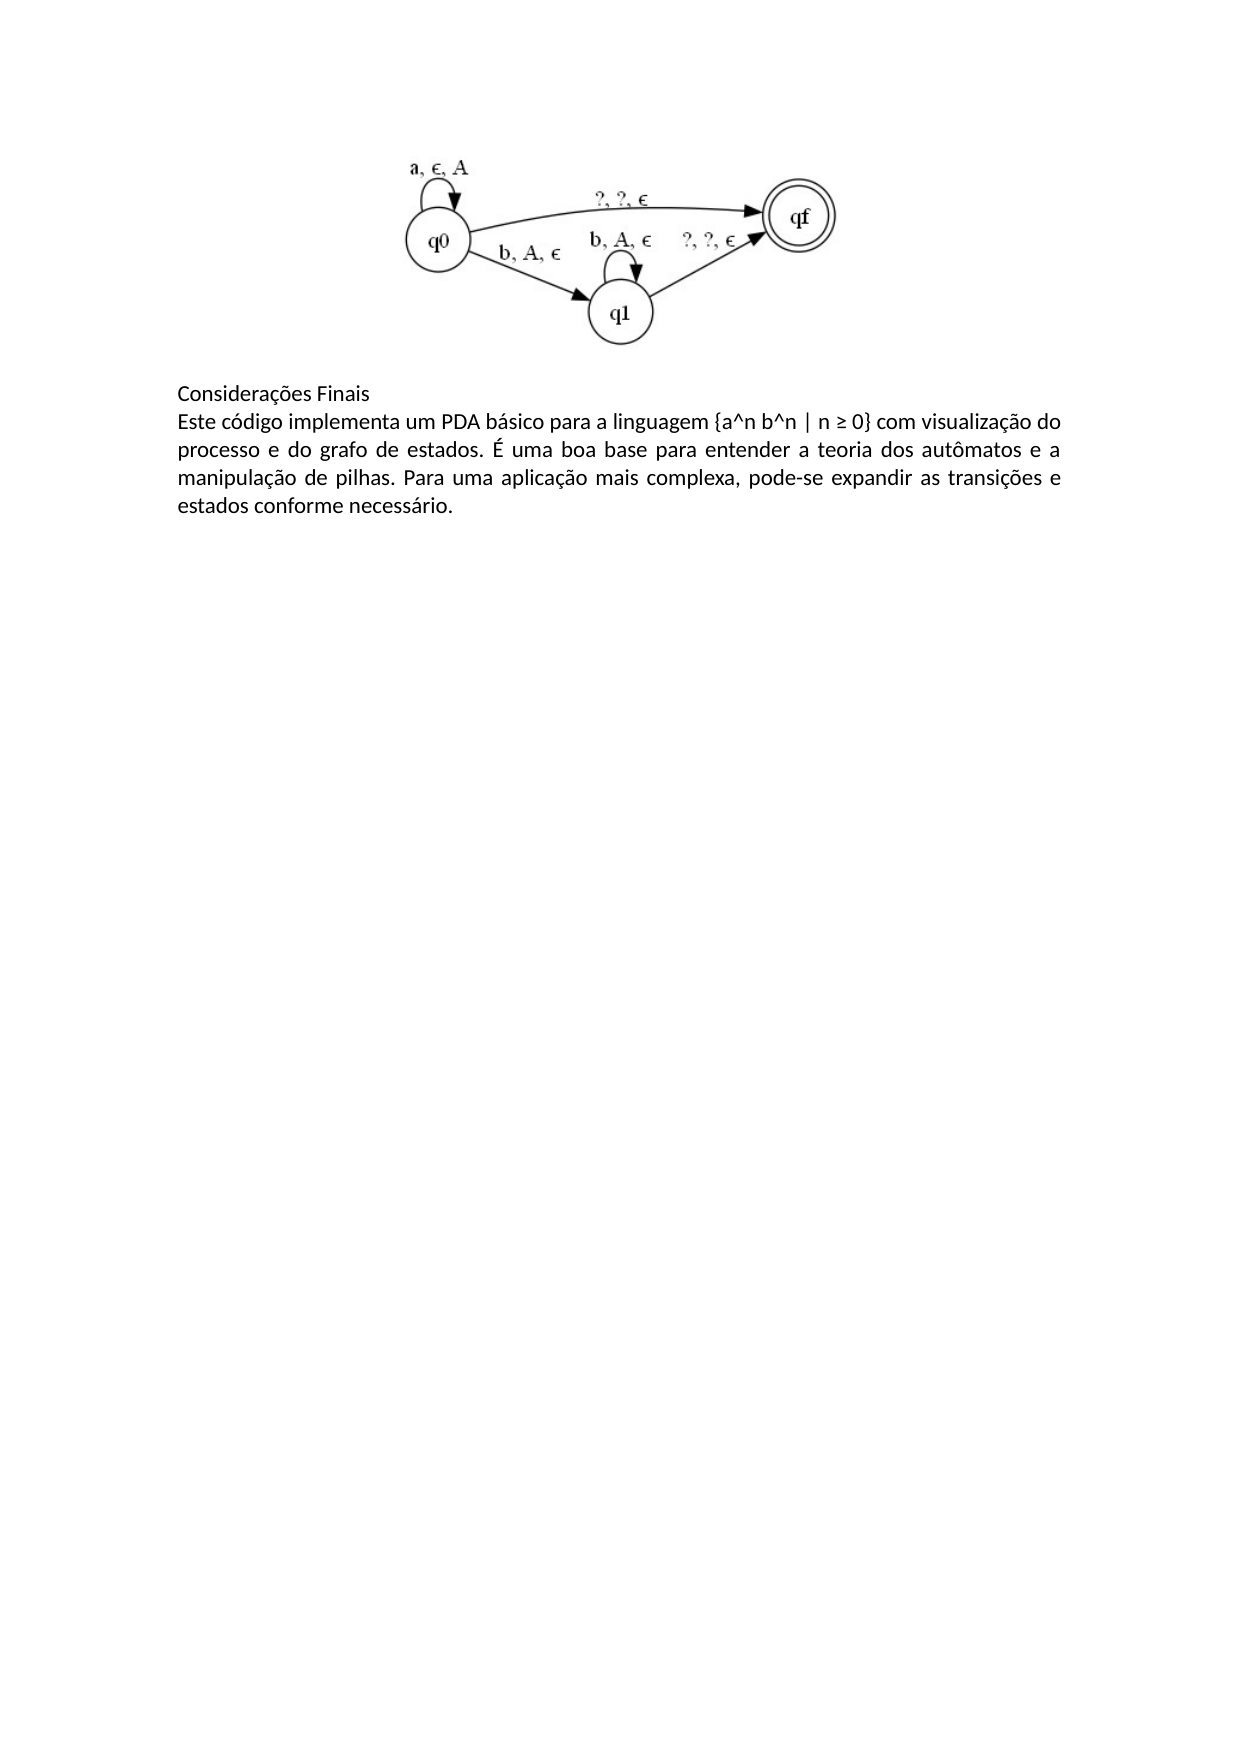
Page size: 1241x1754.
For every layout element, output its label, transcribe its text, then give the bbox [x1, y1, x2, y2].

text Este código implementa um PDA básico para a linguagem {a^n b^n | n ≥ 0} com visualização do processo e do grafo de estados. É uma boa base para entender a teoria dos autômatos e a manipulação de pilhas. Para uma aplicação mais complexa, pode-se expandir as transições e estados conforme necessário. [177, 407, 1063, 519]
picture [400, 147, 841, 350]
text Considerações Finais [177, 379, 1063, 407]
